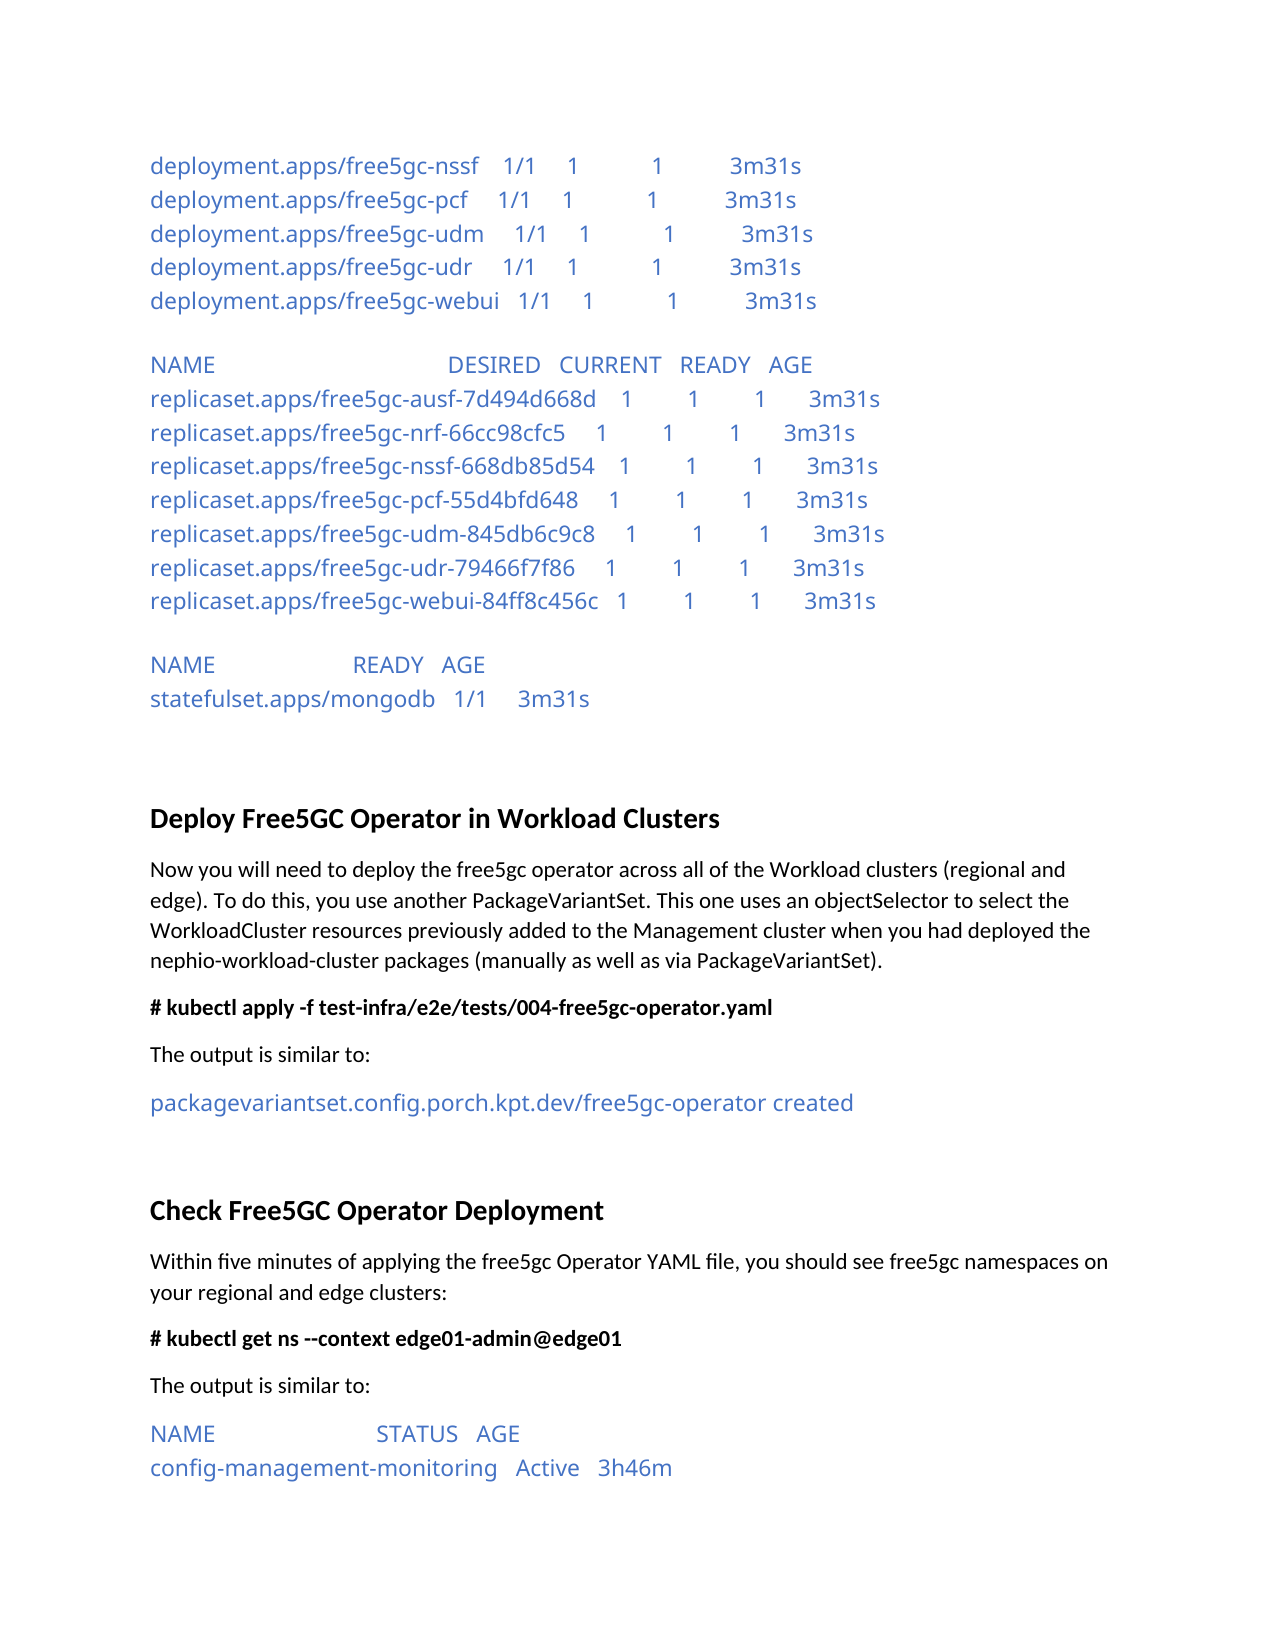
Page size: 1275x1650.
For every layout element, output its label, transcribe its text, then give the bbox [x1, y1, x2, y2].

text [150, 150, 1125, 714]
text The output is similar to: [150, 1371, 1125, 1399]
text # kubectl apply -f test-infra/e2e/tests/004-free5gc-operator.yaml [150, 993, 1125, 1021]
text # kubectl get ns --context edge01-admin@edge01 [150, 1324, 1125, 1353]
text The output is similar to: [150, 1040, 1125, 1068]
text packagevariantset.config.porch.kpt.dev/free5gc-operator created [150, 1087, 1125, 1118]
text Deploy Free5GC Operator in Workload Clusters [150, 800, 1125, 836]
text Check Free5GC Operator Deployment [150, 1192, 1125, 1228]
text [150, 1418, 1125, 1483]
text Now you will need to deploy the free5gc operator across all of the Workload clusters (regional and edge). To do this, you use another PackageVariantSet. This one uses an objectSelector to select the WorkloadCluster resources previously added to the Management cluster when you had deployed the nephio-workload-cluster packages (manually as well as via PackageVariantSet). [150, 856, 1125, 974]
text Within five minutes of applying the free5gc Operator YAML file, you should see free5gc namespaces on your regional and edge clusters: [150, 1247, 1125, 1306]
